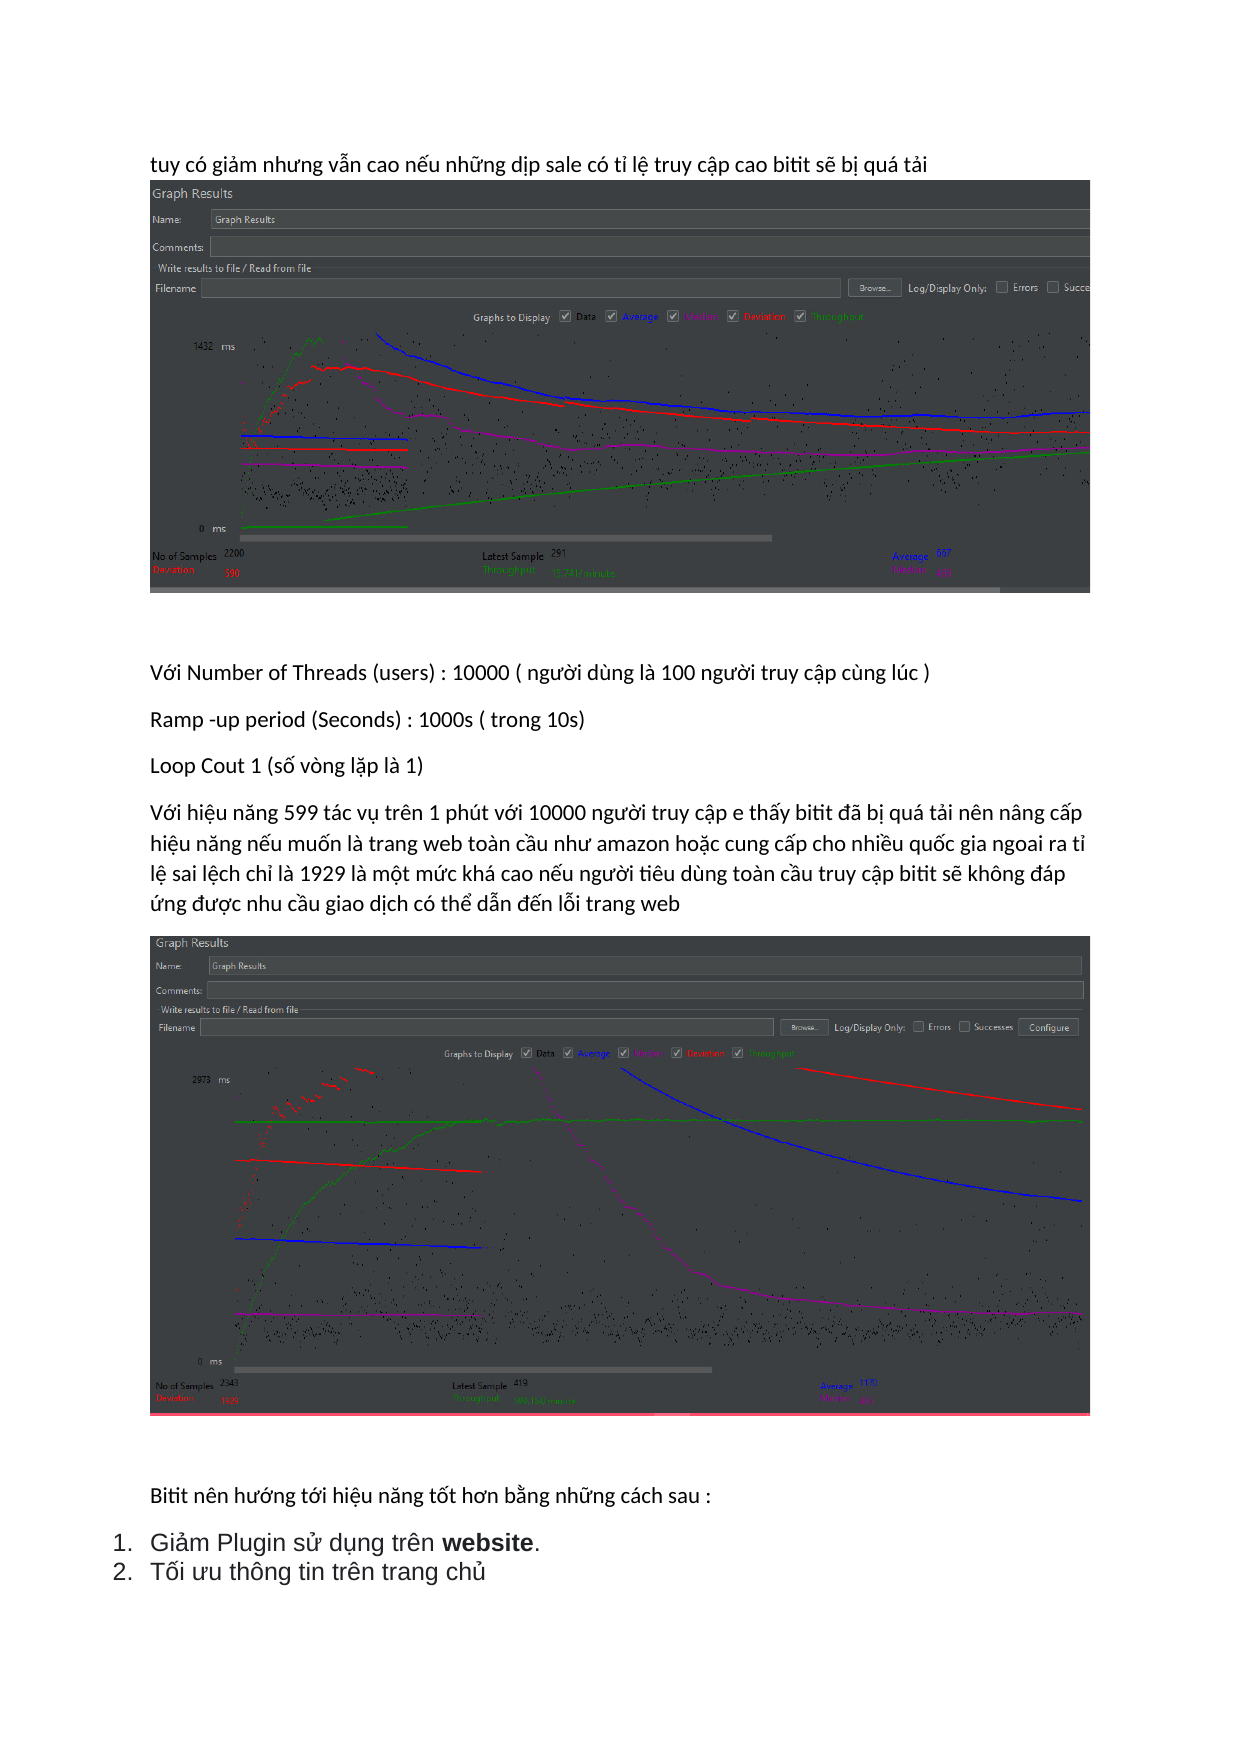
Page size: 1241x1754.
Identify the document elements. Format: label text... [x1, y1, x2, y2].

picture [150, 936, 1091, 1416]
list Giảm Plugin sử dụng trên website. [112, 1528, 1090, 1557]
picture [150, 180, 1091, 593]
text Bitit nên hướng tới hiệu năng tốt hơn bằng những cách sau : [150, 1481, 1090, 1509]
text Với hiệu năng 599 tác vụ trên 1 phút với 10000 người truy cập e thấy bitit đã bị quá tải nên nâng cấp hiệu năng nếu muốn là trang web toàn cầu như amazon hoặc cung cấp cho nhiều quốc gia ngoai ra tỉ lệ sai lệch chỉ là 1929 là một mức khá cao nếu người tiêu dùng toàn cầu truy cập bitit sẽ không đáp ứng được nhu cầu giao dịch có thể dẫn đến lỗi trang web [150, 798, 1090, 917]
text Loop Cout 1 (số vòng lặp là 1) [150, 752, 1090, 780]
text Ramp -up period (Seconds) : 1000s ( trong 10s) [150, 705, 1090, 733]
list Tối ưu thông tin trên trang chủ [112, 1557, 1090, 1586]
text Với Number of Threads (users) : 10000 ( người dùng là 100 người truy cập cùng lúc ) [150, 658, 1090, 686]
